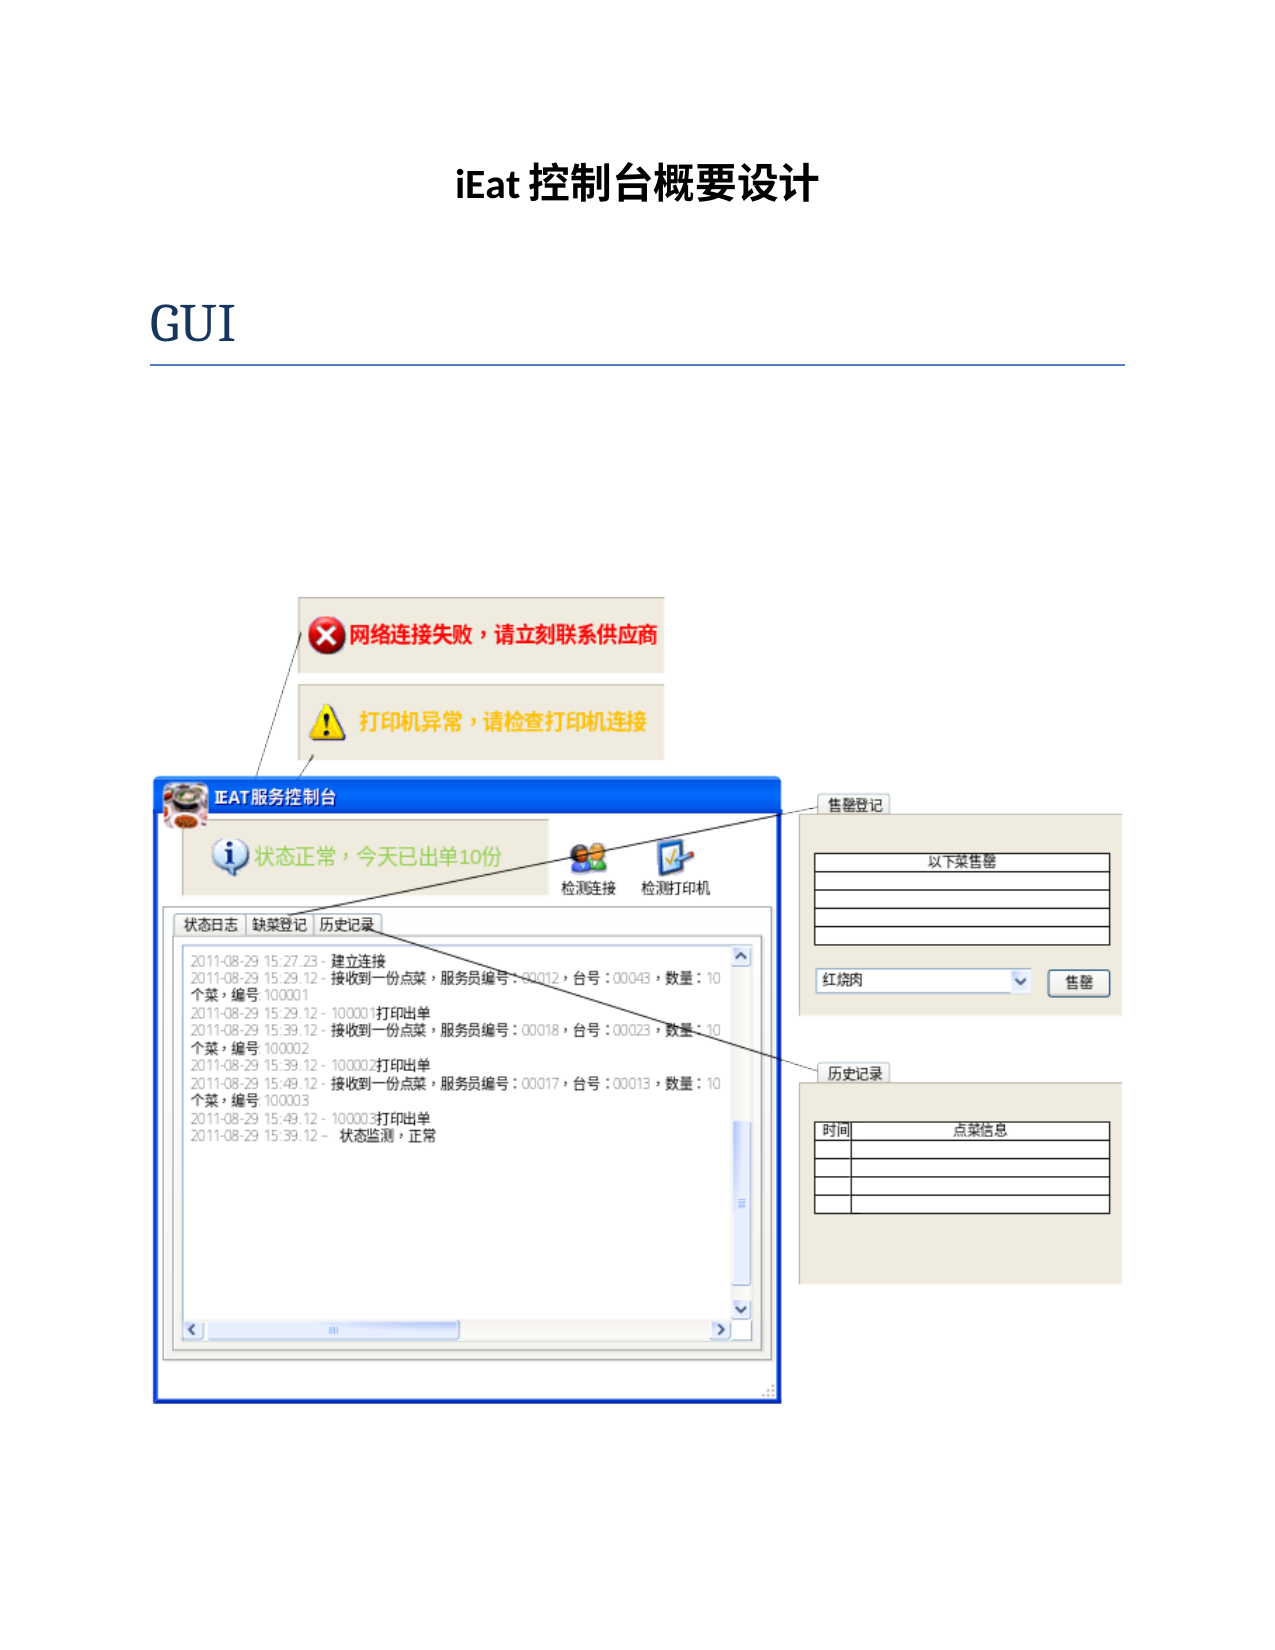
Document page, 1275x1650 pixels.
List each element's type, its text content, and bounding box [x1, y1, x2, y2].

text iEat控制台概要设计 [150, 150, 1125, 210]
title GUI [150, 293, 1125, 364]
